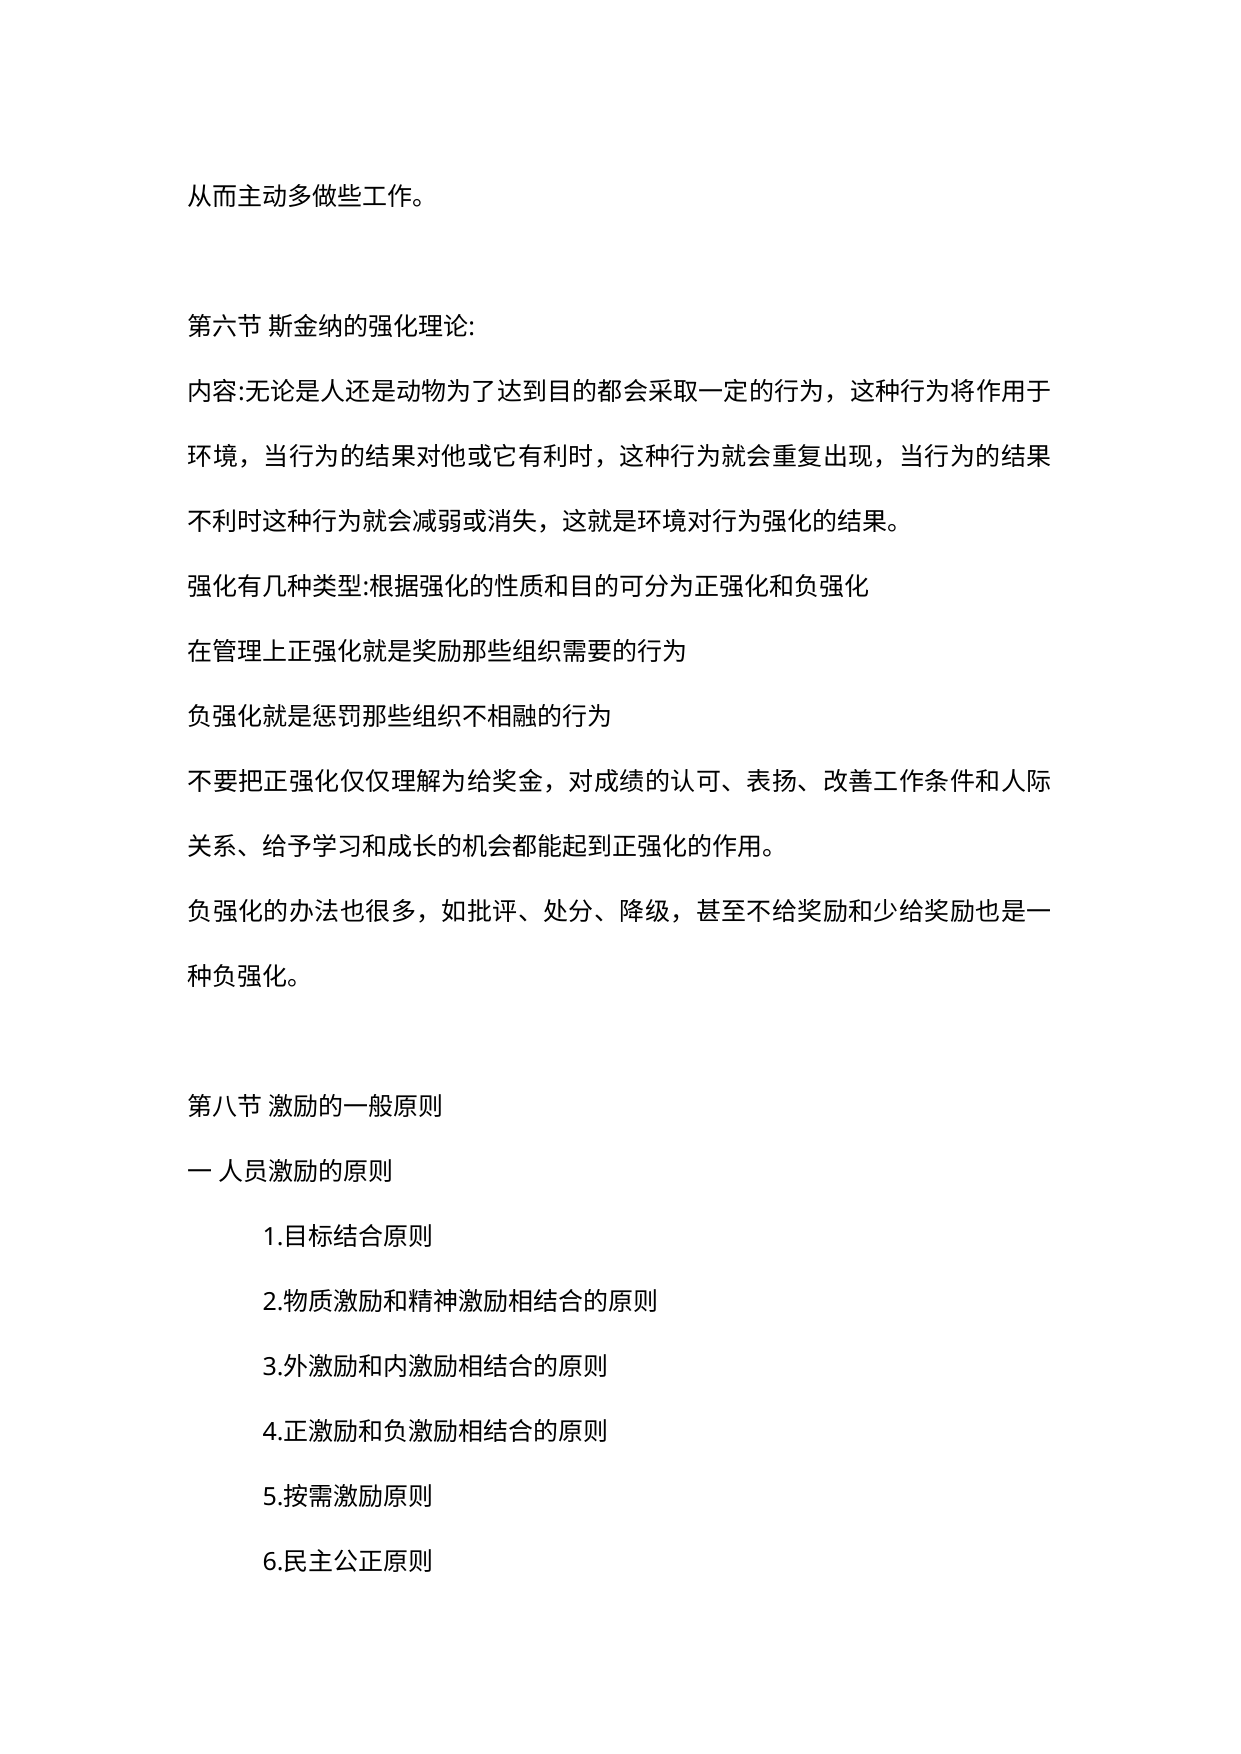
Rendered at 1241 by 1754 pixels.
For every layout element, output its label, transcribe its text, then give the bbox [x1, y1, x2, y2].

text 负强化就是惩罚那些组织不相融的行为 [187, 682, 1053, 747]
text 强化有几种类型:根据强化的性质和目的可分为正强化和负强化 [187, 552, 1053, 617]
text 5.按需激励原则 [262, 1462, 1053, 1527]
text 4.正激励和负激励相结合的原则 [262, 1397, 1053, 1462]
text 一 人员激励的原则 [187, 1137, 1053, 1202]
text 在管理上正强化就是奖励那些组织需要的行为 [187, 617, 1053, 682]
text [187, 162, 1053, 227]
text 第八节 激励的一般原则 [187, 1072, 1053, 1137]
text 3.外激励和内激励相结合的原则 [262, 1332, 1053, 1397]
text 不要把正强化仅仅理解为给奖金，对成绩的认可、表扬、改善工作条件和人际关系、给予学习和成长的机会都能起到正强化的作用。 [187, 747, 1053, 877]
text 1.目标结合原则 [262, 1202, 1053, 1267]
text 2.物质激励和精神激励相结合的原则 [262, 1267, 1053, 1332]
text 第六节 斯金纳的强化理论: [187, 292, 1053, 357]
text 6.民主公正原则 [262, 1527, 1053, 1592]
text 负强化的办法也很多，如批评、处分、降级，甚至不给奖励和少给奖励也是一种负强化。 [187, 877, 1053, 1007]
text 内容:无论是人还是动物为了达到目的都会采取一定的行为，这种行为将作用于环境，当行为的结果对他或它有利时，这种行为就会重复出现，当行为的结果不利时这种行为就会减弱或消失，这就是环境对行为强化的结果。 [187, 357, 1053, 552]
